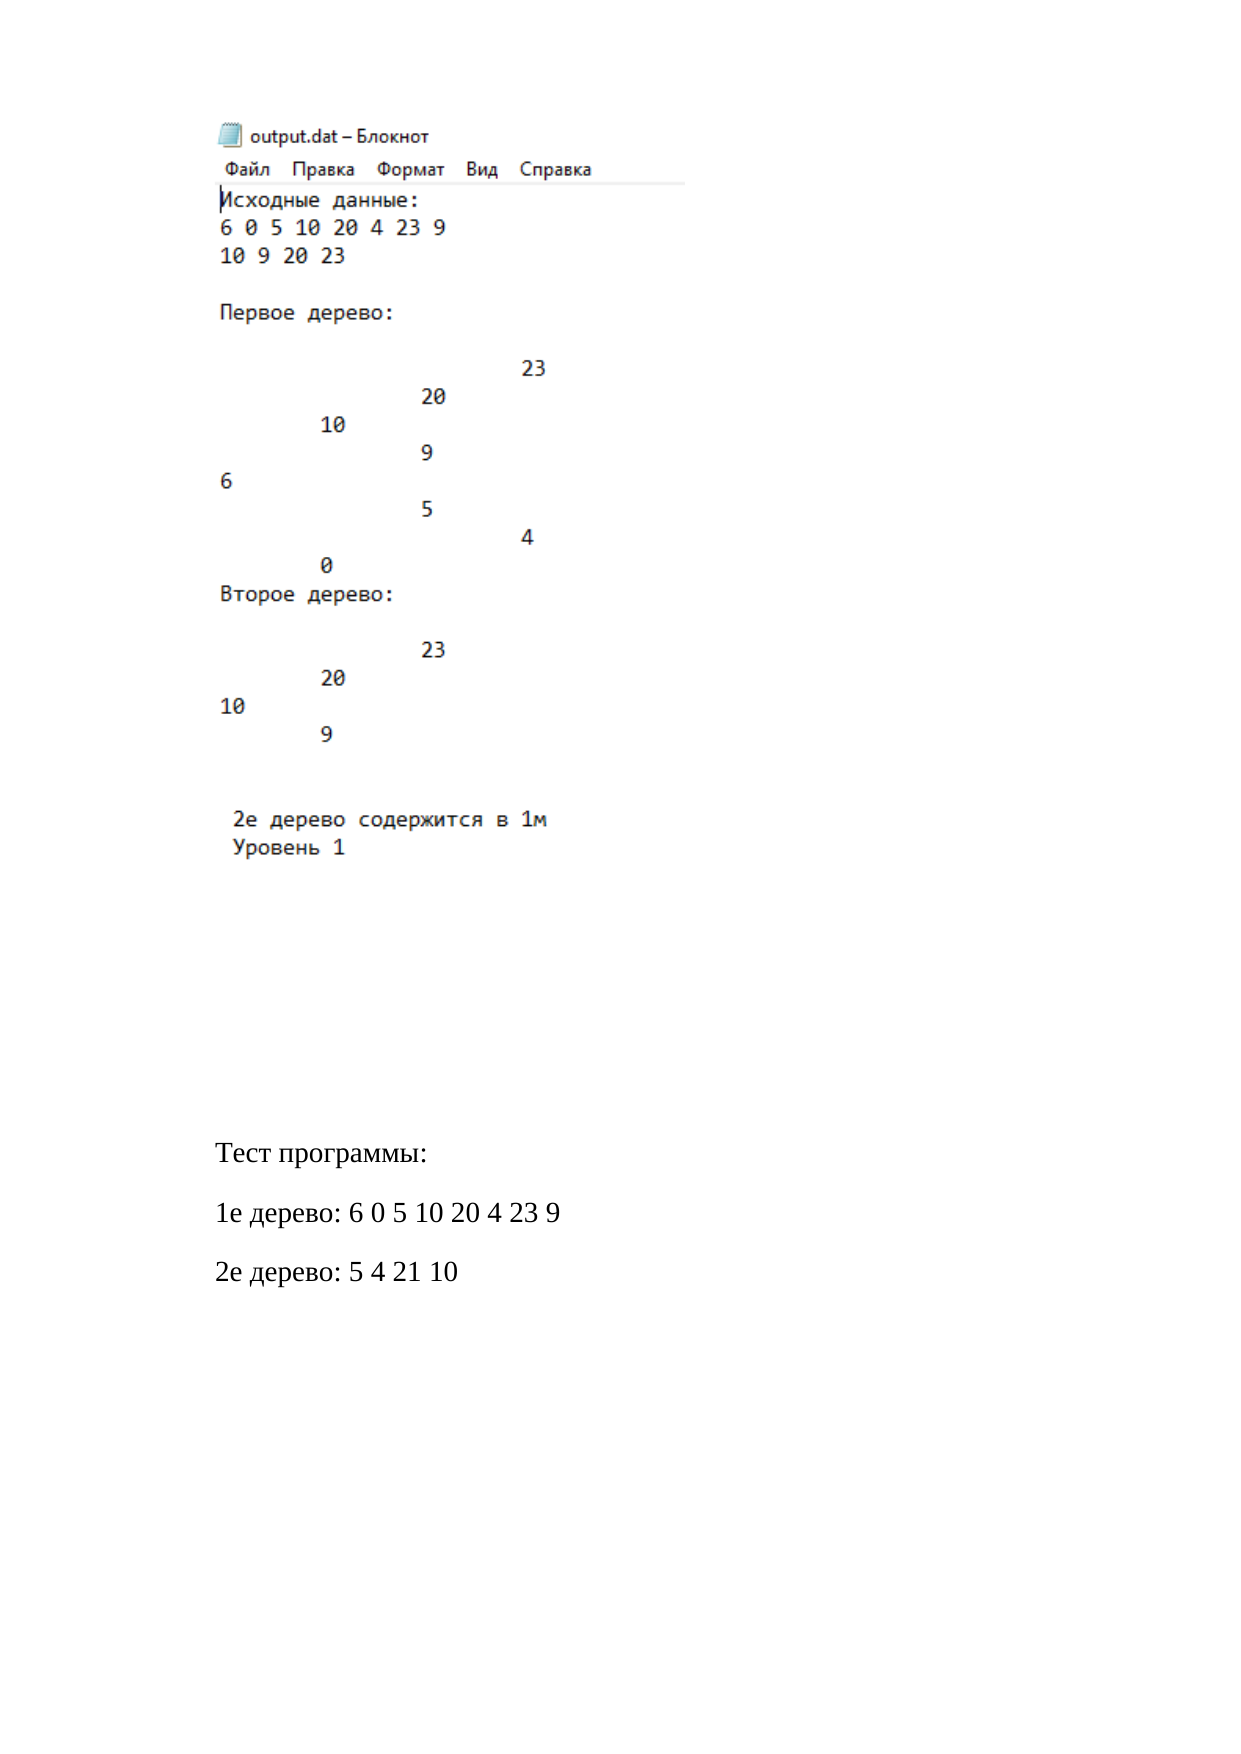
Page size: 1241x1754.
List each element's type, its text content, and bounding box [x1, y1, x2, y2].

text 1е дерево: 6 0 5 10 20 4 23 9 [177, 1195, 1152, 1228]
text 2е дерево: 5 4 21 10 [177, 1254, 1152, 1288]
text Тест программы: [177, 1135, 1152, 1169]
picture [214, 118, 685, 933]
